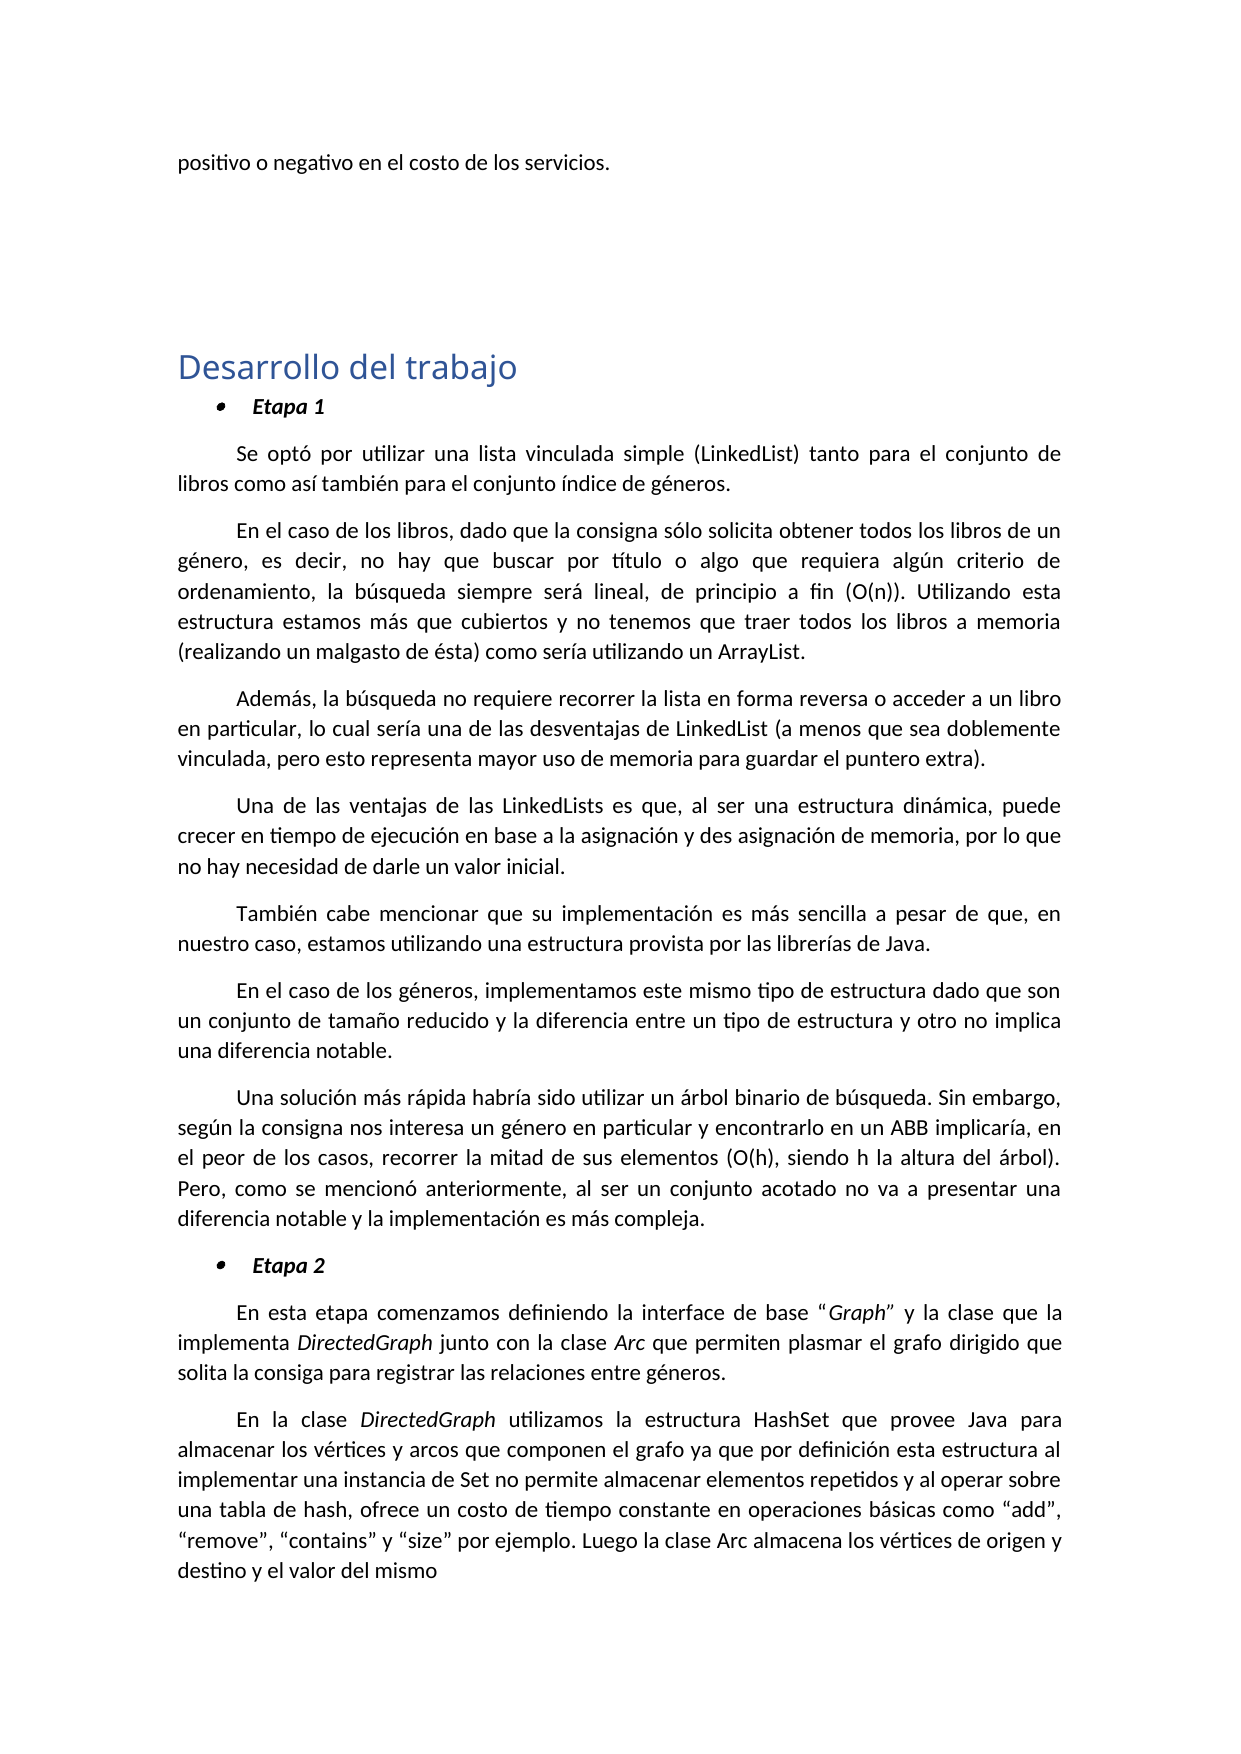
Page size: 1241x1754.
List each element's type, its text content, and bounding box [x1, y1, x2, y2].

text Una solución más rápida habría sido utilizar un árbol binario de búsqueda. Sin embargo, según la consigna nos interesa un género en particular y encontrarlo en un ABB implicaría, en el peor de los casos, recorrer la mitad de sus elementos (O(h), siendo h la altura del árbol). Pero, como se mencionó anteriormente, al ser un conjunto acotado no va a presentar una diferencia notable y la implementación es más compleja. [177, 1083, 1063, 1232]
subtitle Desarrollo del trabajo [177, 343, 1063, 389]
text Además, la búsqueda no requiere recorrer la lista en forma reversa o acceder a un libro en particular, lo cual sería una de las desventajas de LinkedList (a menos que sea doblemente vinculada, pero esto representa mayor uso de memoria para guardar el puntero extra). [177, 684, 1063, 772]
text En el caso de los libros, dado que la consigna sólo solicita obtener todos los libros de un género, es decir, no hay que buscar por título o algo que requiera algún criterio de ordenamiento, la búsqueda siempre será lineal, de principio a fin (O(n)). Utilizando esta estructura estamos más que cubiertos y no tenemos que traer todos los libros a memoria (realizando un malgasto de ésta) como sería utilizando un ArrayList. [177, 516, 1063, 665]
text En la clase DirectedGraph utilizamos la estructura HashSet que provee Java para almacenar los vértices y arcos que componen el grafo ya que por definición esta estructura al implementar una instancia de Set no permite almacenar elementos repetidos y al operar sobre una tabla de hash, ofrece un costo de tiempo constante en operaciones básicas como “add”, “remove”, “contains” y “size” por ejemplo. Luego la clase Arc almacena los vértices de origen y destino y el valor del mismo [177, 1405, 1063, 1584]
text Se optó por utilizar una lista vinculada simple (LinkedList) tanto para el conjunto de libros como así también para el conjunto índice de géneros. [177, 439, 1063, 497]
list Etapa 1 [215, 392, 1063, 420]
text positivo o negativo en el costo de los servicios. [177, 148, 1063, 176]
list Etapa 2 [215, 1251, 1063, 1279]
text También cabe mencionar que su implementación es más sencilla a pesar de que, en nuestro caso, estamos utilizando una estructura provista por las librerías de Java. [177, 899, 1063, 957]
text Una de las ventajas de las LinkedLists es que, al ser una estructura dinámica, puede crecer en tiempo de ejecución en base a la asignación y des asignación de memoria, por lo que no hay necesidad de darle un valor inicial. [177, 791, 1063, 880]
text En esta etapa comenzamos definiendo la interface de base “Graph” y la clase que la implementa DirectedGraph junto con la clase Arc que permiten plasmar el grafo dirigido que solita la consiga para registrar las relaciones entre géneros. [177, 1298, 1063, 1386]
text En el caso de los géneros, implementamos este mismo tipo de estructura dado que son un conjunto de tamaño reducido y la diferencia entre un tipo de estructura y otro no implica una diferencia notable. [177, 976, 1063, 1064]
